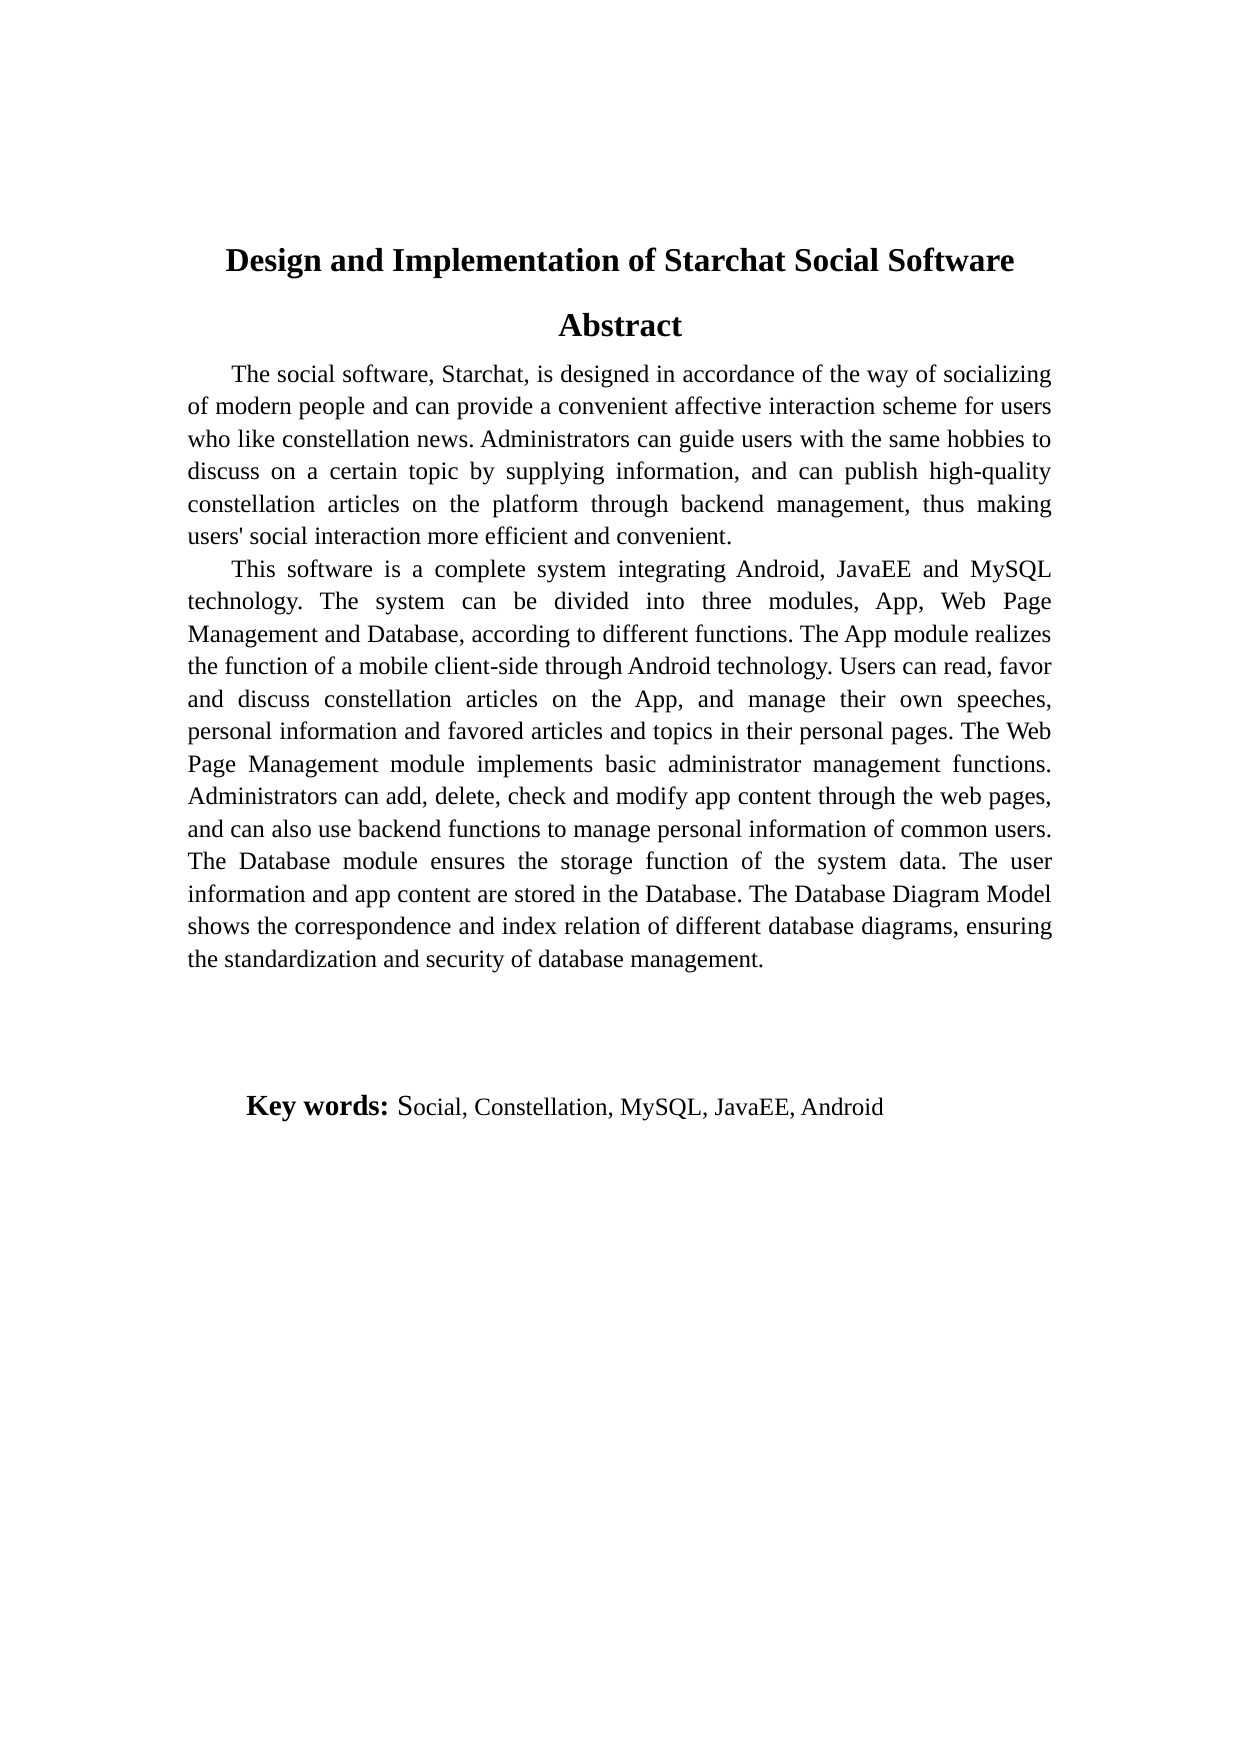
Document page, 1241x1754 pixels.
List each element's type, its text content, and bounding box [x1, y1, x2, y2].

text The social software, Starchat, is designed in accordance of the way of socializing of modern people and can provide a convenient affective interaction scheme for users who like constellation news. Administrators can guide users with the same hobbies to discuss on a certain topic by supplying information, and can publish high-quality constellation articles on the platform through backend management, thus making users' social interaction more efficient and convenient. This software is a complete system integrating Android, JavaEE and MySQL technology. The system can be divided into three modules, App, Web Page Management and Database, according to different functions. The App module realizes the function of a mobile client-side through Android technology. Users can read, favor and discuss constellation articles on the App, and manage their own speeches, personal information and favored articles and topics in their personal pages. The Web Page Management module implements basic administrator management functions. Administrators can add, delete, check and modify app content through the web pages, and can also use backend functions to manage personal information of common users. The Database module ensures the storage function of the system data. The user information and app content are stored in the Database. The Database Diagram Model shows the correspondence and index relation of different database diagrams, ensuring the standardization and security of database management. [187, 357, 1053, 974]
text Abstract [187, 292, 1053, 357]
text Design and Implementation of Starchat Social Software [187, 227, 1053, 292]
text Key words: Social, Constellation, MySQL, JavaEE, Android [187, 1072, 1053, 1137]
